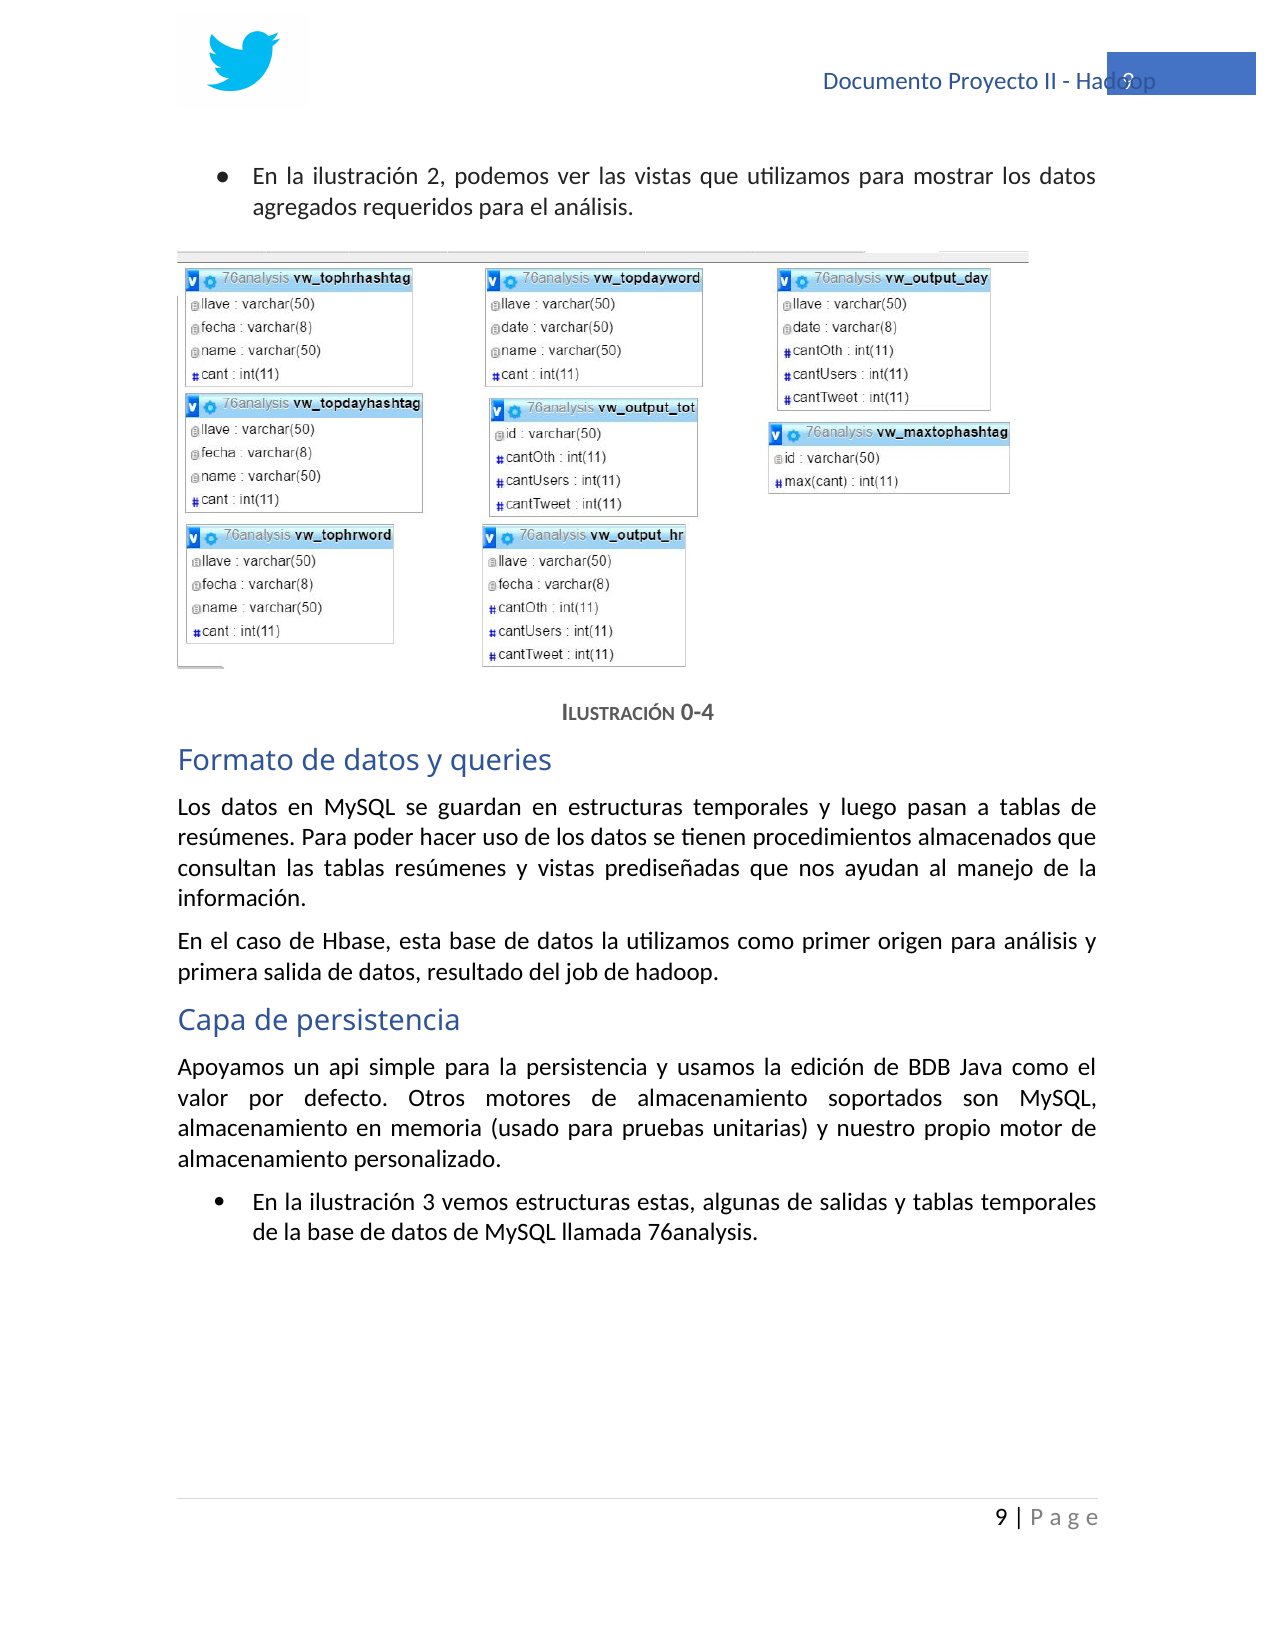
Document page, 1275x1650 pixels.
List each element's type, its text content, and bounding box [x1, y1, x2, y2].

list En la ilustración 2, podemos ver las vistas que utilizamos para mostrar los datos agregados requeridos para el análisis. [215, 160, 1098, 221]
subtitle Capa de persistencia [177, 999, 1098, 1039]
subtitle Formato de datos y queries [177, 739, 1098, 778]
list En la ilustración 3 vemos estructuras estas, algunas de salidas y tablas temporales de la base de datos de MySQL llamada 76analysis. [215, 1186, 1098, 1247]
picture [177, 12, 309, 109]
text En el caso de Hbase, esta base de datos la utilizamos como primer origen para análisis y primera salida de datos, resultado del job de hadoop. [177, 926, 1098, 987]
text Ilustración 0-4 [177, 696, 1098, 726]
picture [177, 251, 1029, 669]
text Apoyamos un api simple para la persistencia y usamos la edición de BDB Java como el valor por defecto. Otros motores de almacenamiento soportados son MySQL, almacenamiento en memoria (usado para pruebas unitarias) y nuestro propio motor de almacenamiento personalizado. [177, 1051, 1098, 1173]
text Los datos en MySQL se guardan en estructuras temporales y luego pasan a tablas de resúmenes. Para poder hacer uso de los datos se tienen procedimientos almacenados que consultan las tablas resúmenes y vistas prediseñadas que nos ayudan al manejo de la información. [177, 791, 1098, 913]
